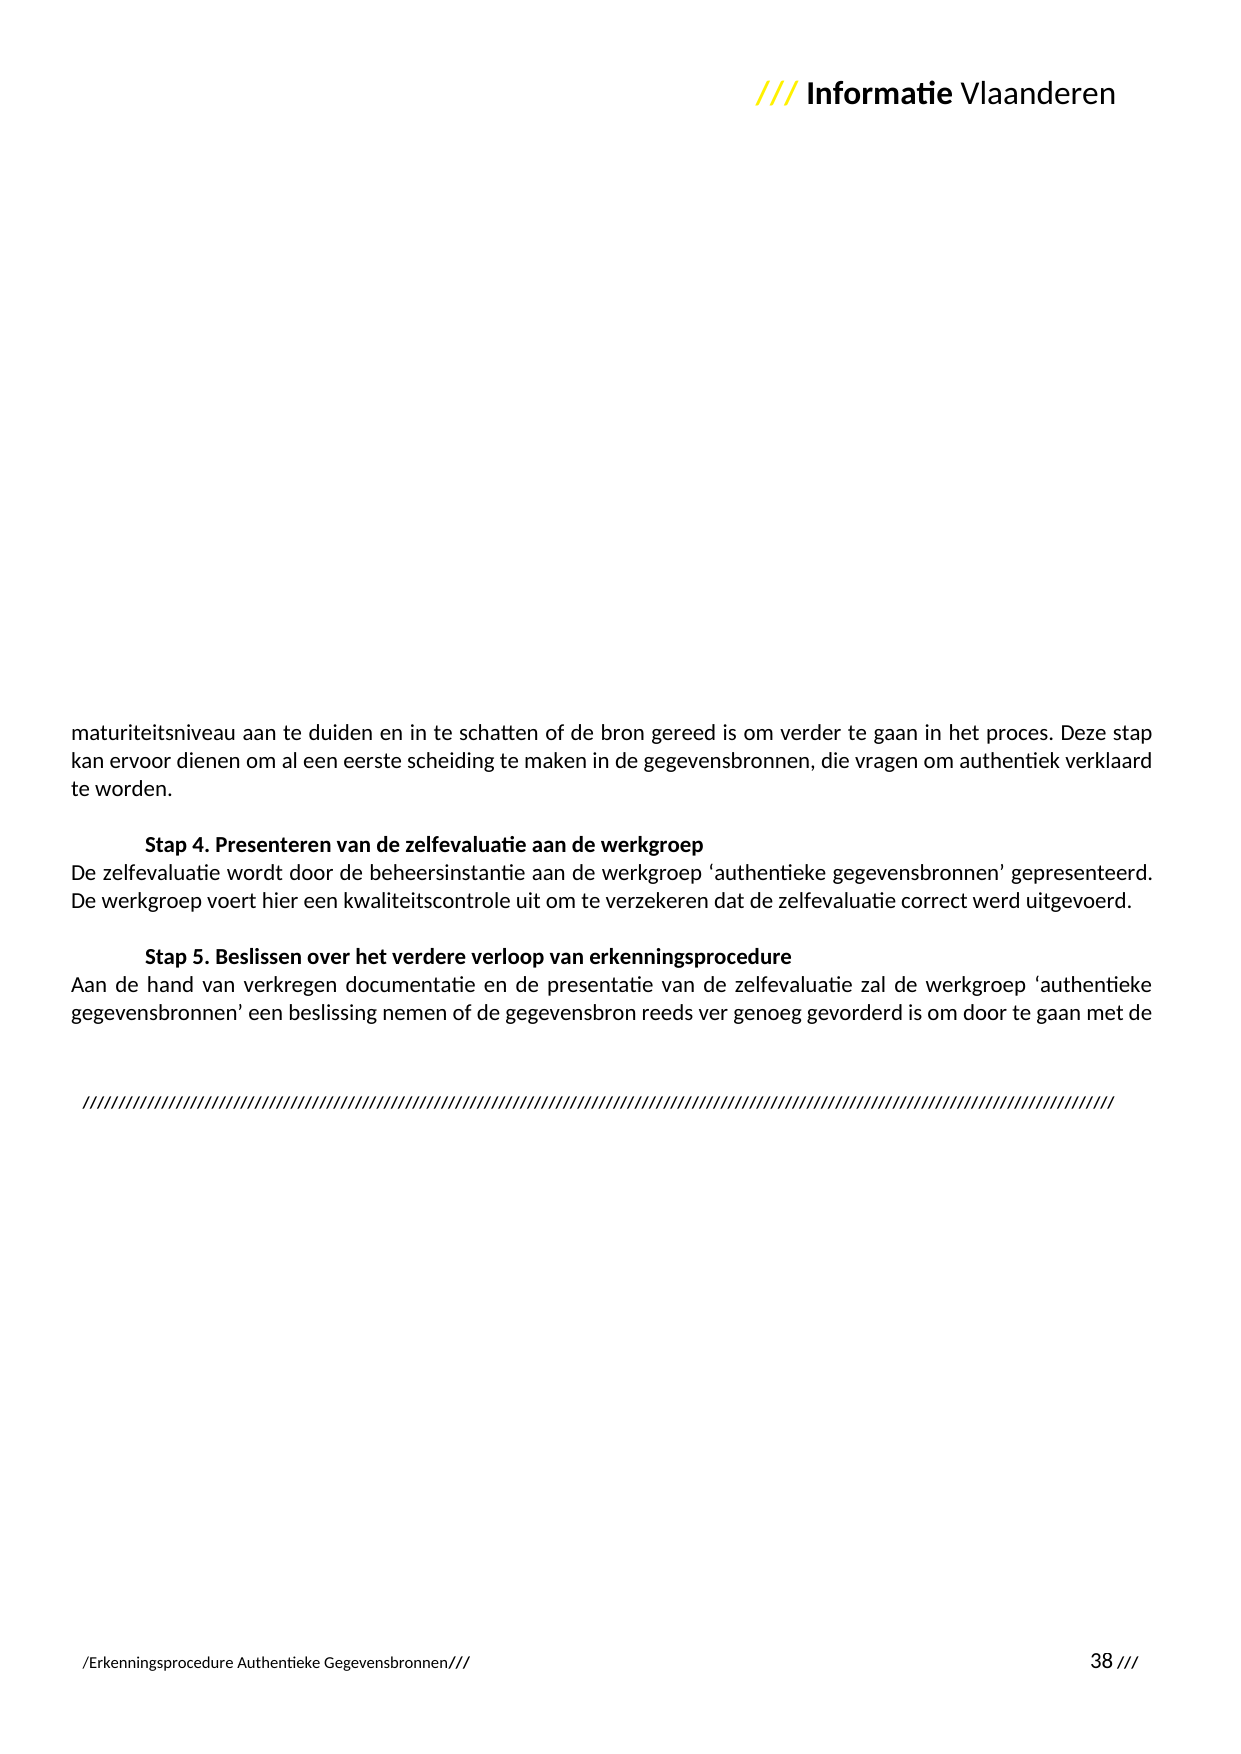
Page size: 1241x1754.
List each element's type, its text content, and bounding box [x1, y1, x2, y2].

text Aan de hand van verkregen documentatie en de presentatie van de zelfevaluatie zal de werkgroep ‘authentieke gegevensbronnen’ een beslissing nemen of de gegevensbron reeds ver genoeg gevorderd is om door te gaan met de erkenningsprocedure. [71, 970, 1155, 1026]
subtitle Stap 4. Presenteren van de zelfevaluatie aan de werkgroep [145, 830, 1155, 858]
text De zelfevaluatie wordt door de beheersinstantie aan de werkgroep ‘authentieke gegevensbronnen’ gepresenteerd. De werkgroep voert hier een kwaliteitscontrole uit om te verzekeren dat de zelfevaluatie correct werd uitgevoerd. [71, 858, 1155, 914]
subtitle Stap 5. Beslissen over het verdere verloop van erkenningsprocedure [145, 942, 1155, 970]
text De werkgroep vraagt aan de beheersinstantie om eerst een zelfevaluatie uit te voeren aan de hand van de kwaliteitscriteria (zie hoofdstuk 7). De beheersinstantie gebruikt hiervoor de lijst van criteria om een maturiteitsniveau aan te duiden en in te schatten of de bron gereed is om verder te gaan in het proces. Deze stap kan ervoor dienen om al een eerste scheiding te maken in de gegevensbronnen, die vragen om authentiek verklaard te worden. [71, 718, 1155, 802]
